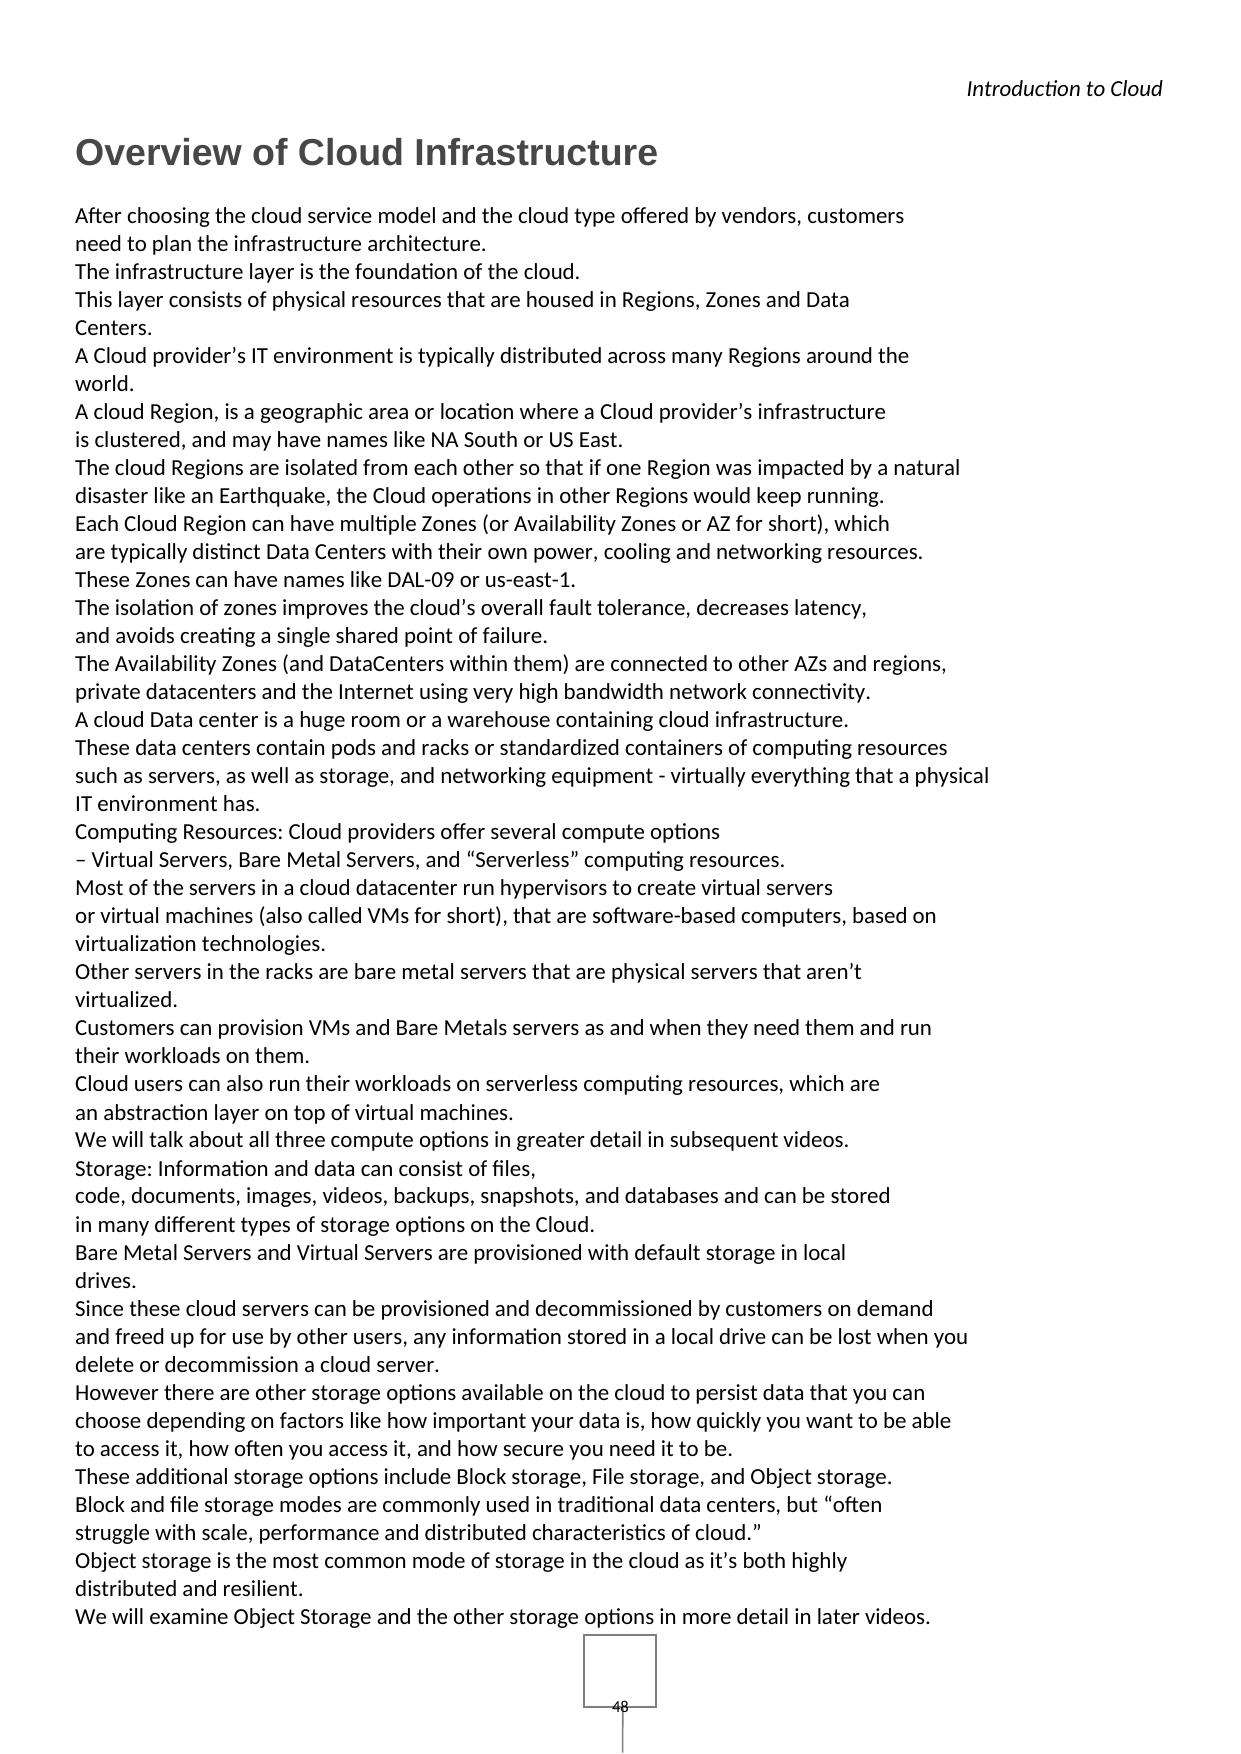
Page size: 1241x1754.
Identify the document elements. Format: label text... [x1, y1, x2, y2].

text This layer consists of physical resources that are housed in Regions, Zones and Data [75, 285, 1165, 313]
text is clustered, and may have names like NA South or US East. [75, 425, 1165, 453]
text code, documents, images, videos, backups, snapshots, and databases and can be stored [75, 1182, 1165, 1210]
text We will examine Object Storage and the other storage options in more detail in later videos. [75, 1602, 1165, 1630]
text need to plan the infrastructure architecture. [75, 229, 1165, 257]
text struggle with scale, performance and distributed characteristics of cloud.” [75, 1518, 1165, 1546]
text However there are other storage options available on the cloud to persist data that you can [75, 1378, 1165, 1406]
text Since these cloud servers can be provisioned and decommissioned by customers on demand [75, 1294, 1165, 1322]
text Block and file storage modes are commonly used in traditional data centers, but “often [75, 1490, 1165, 1518]
text The cloud Regions are isolated from each other so that if one Region was impacted by a natural [75, 453, 1165, 481]
text Each Cloud Region can have multiple Zones (or Availability Zones or AZ for short), which [75, 509, 1165, 537]
text After choosing the cloud service model and the cloud type offered by vendors, customers [75, 201, 1165, 229]
text Computing Resources: Cloud providers offer several compute options [75, 817, 1165, 845]
text distributed and resilient. [75, 1574, 1165, 1602]
text Object storage is the most common mode of storage in the cloud as it’s both highly [75, 1546, 1165, 1574]
text Customers can provision VMs and Bare Metals servers as and when they need them and run [75, 1013, 1165, 1042]
text choose depending on factors like how important your data is, how quickly you want to be able [75, 1406, 1165, 1434]
text and freed up for use by other users, any information stored in a local drive can be lost when you [75, 1322, 1165, 1350]
text an abstraction layer on top of virtual machines. [75, 1098, 1165, 1126]
text drives. [75, 1266, 1165, 1294]
text or virtual machines (also called VMs for short), that are software-based computers, based on [75, 901, 1165, 929]
text such as servers, as well as storage, and networking equipment - virtually everything that a physical [75, 761, 1165, 789]
text and avoids creating a single shared point of failure. [75, 621, 1165, 649]
text world. [75, 369, 1165, 397]
text The Availability Zones (and DataCenters within them) are connected to other AZs and regions, [75, 649, 1165, 677]
text Storage: Information and data can consist of files, [75, 1154, 1165, 1182]
text Most of the servers in a cloud datacenter run hypervisors to create virtual servers [75, 873, 1165, 901]
text A cloud Data center is a huge room or a warehouse containing cloud infrastructure. [75, 705, 1165, 733]
text These Zones can have names like DAL-09 or us-east-1. [75, 565, 1165, 593]
subtitle Overview of Cloud Infrastructure [75, 130, 1165, 173]
text Cloud users can also run their workloads on serverless computing resources, which are [75, 1069, 1165, 1098]
text A Cloud provider’s IT environment is typically distributed across many Regions around the [75, 341, 1165, 369]
text We will talk about all three compute options in greater detail in subsequent videos. [75, 1126, 1165, 1154]
text virtualization technologies. [75, 929, 1165, 957]
text to access it, how often you access it, and how secure you need it to be. [75, 1434, 1165, 1462]
text are typically distinct Data Centers with their own power, cooling and networking resources. [75, 537, 1165, 565]
text The isolation of zones improves the cloud’s overall fault tolerance, decreases latency, [75, 593, 1165, 621]
text their workloads on them. [75, 1042, 1165, 1069]
text The infrastructure layer is the foundation of the cloud. [75, 257, 1165, 285]
text virtualized. [75, 986, 1165, 1013]
text disaster like an Earthquake, the Cloud operations in other Regions would keep running. [75, 481, 1165, 509]
text IT environment has. [75, 789, 1165, 817]
text Other servers in the racks are bare metal servers that are physical servers that aren’t [75, 957, 1165, 986]
text Bare Metal Servers and Virtual Servers are provisioned with default storage in local [75, 1238, 1165, 1266]
text These additional storage options include Block storage, File storage, and Object storage. [75, 1462, 1165, 1490]
text delete or decommission a cloud server. [75, 1350, 1165, 1378]
text These data centers contain pods and racks or standardized containers of computing resources [75, 733, 1165, 761]
text Centers. [75, 313, 1165, 341]
text A cloud Region, is a geographic area or location where a Cloud provider’s infrastructure [75, 397, 1165, 425]
text in many different types of storage options on the Cloud. [75, 1210, 1165, 1238]
text private datacenters and the Internet using very high bandwidth network connectivity. [75, 677, 1165, 705]
text – Virtual Servers, Bare Metal Servers, and “Serverless” computing resources. [75, 845, 1165, 873]
